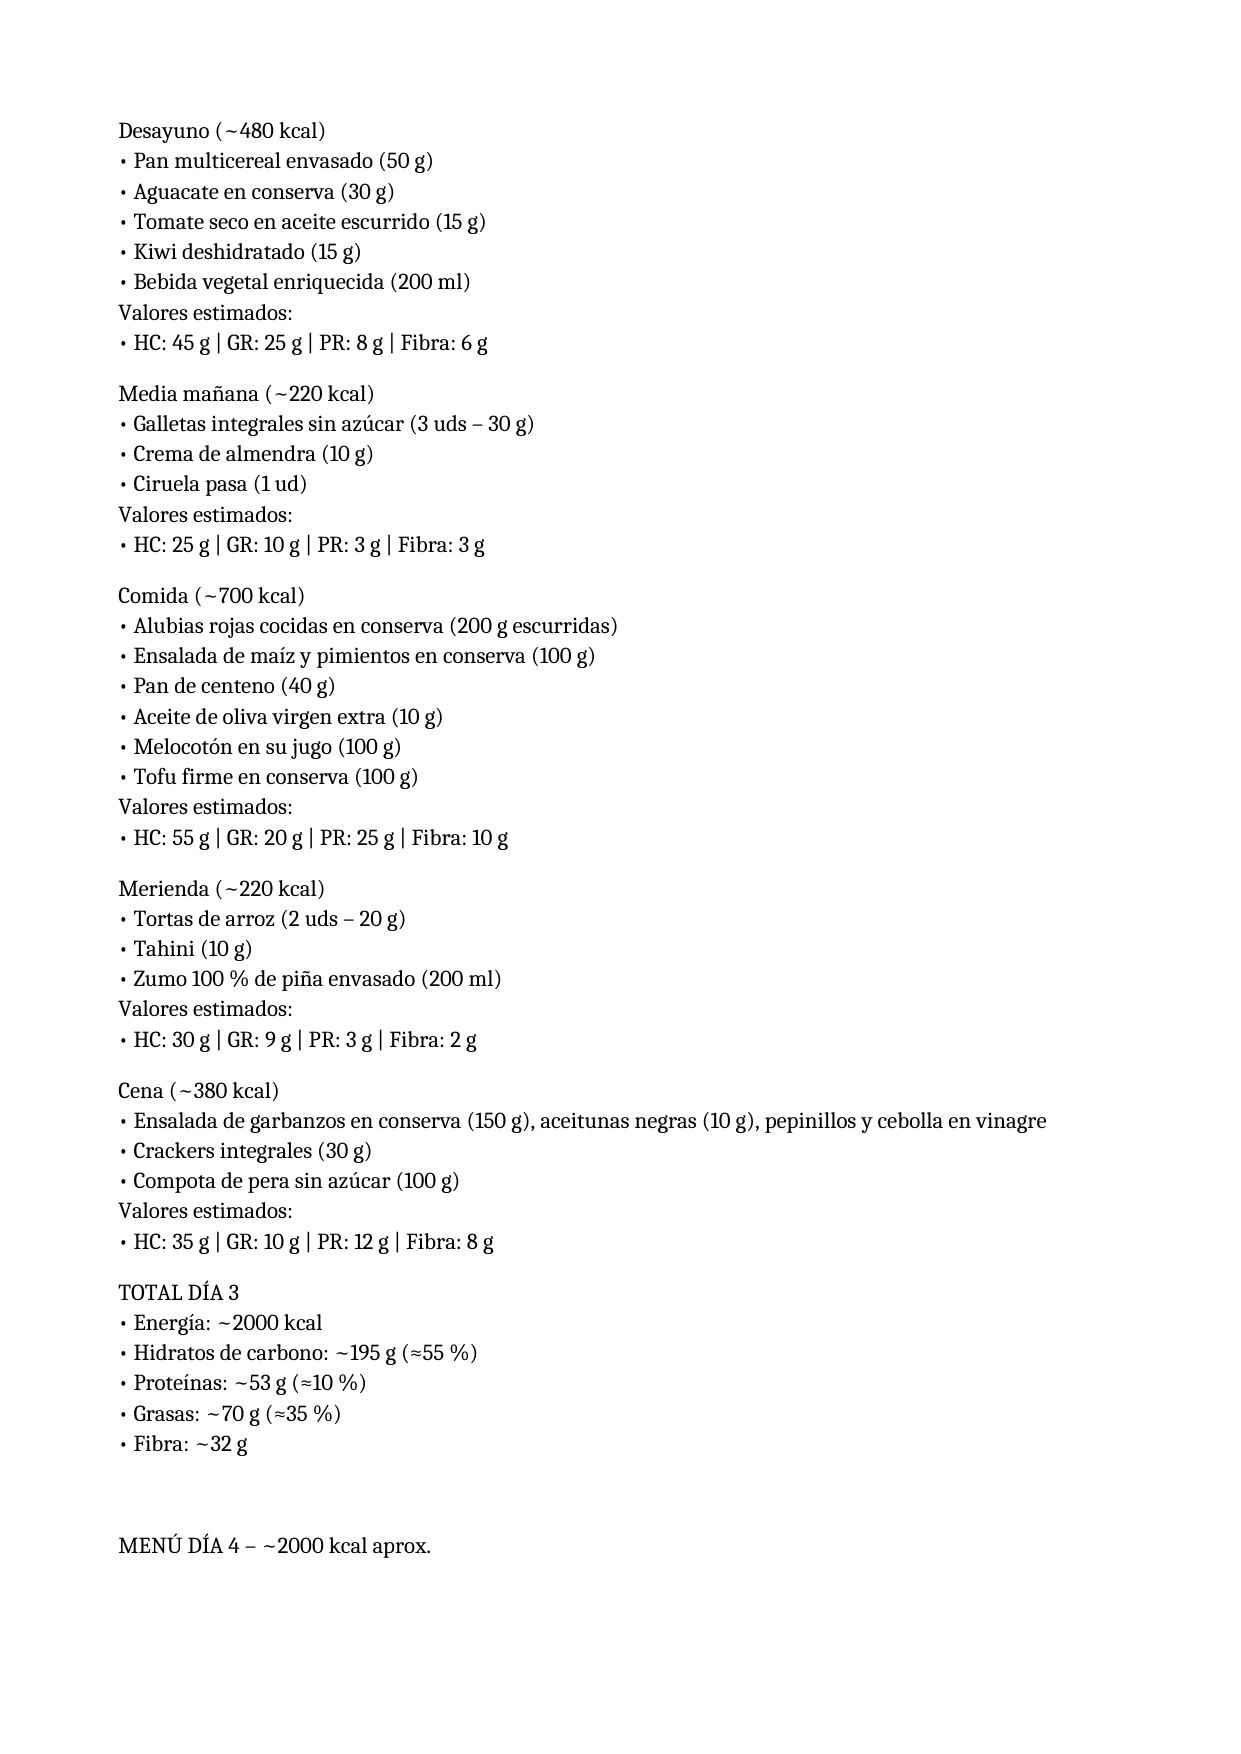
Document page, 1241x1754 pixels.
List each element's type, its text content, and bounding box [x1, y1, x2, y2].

text MENÚ DÍA 4 – ~2000 kcal aprox. [118, 1533, 1122, 1559]
text Media mañana (~220 kcal) • Galletas integrales sin azúcar (3 uds – 30 g) • Crema de almendra (10 g) • Ciruela pasa (1 ud) Valores estimados: • HC: 25 g | GR: 10 g | PR: 3 g | Fibra: 3 g [118, 381, 1122, 558]
text Desayuno (~480 kcal) • Pan multicereal envasado (50 g) • Aguacate en conserva (30 g) • Tomate seco en aceite escurrido (15 g) • Kiwi deshidratado (15 g) • Bebida vegetal enriquecida (200 ml) Valores estimados: • HC: 45 g | GR: 25 g | PR: 8 g | Fibra: 6 g [118, 118, 1122, 356]
text Cena (~380 kcal) • Ensalada de garbanzos en conserva (150 g), aceitunas negras (10 g), pepinillos y cebolla en vinagre • Crackers integrales (30 g) • Compota de pera sin azúcar (100 g) Valores estimados: • HC: 35 g | GR: 10 g | PR: 12 g | Fibra: 8 g [118, 1077, 1122, 1255]
text TOTAL DÍA 3 • Energía: ~2000 kcal • Hidratos de carbono: ~195 g (≈55 %) • Proteínas: ~53 g (≈10 %) • Grasas: ~70 g (≈35 %) • Fibra: ~32 g [118, 1279, 1122, 1457]
text Merienda (~220 kcal) • Tortas de arroz (2 uds – 20 g) • Tahini (10 g) • Zumo 100 % de piña envasado (200 ml) Valores estimados: • HC: 30 g | GR: 9 g | PR: 3 g | Fibra: 2 g [118, 875, 1122, 1053]
text Comida (~700 kcal) • Alubias rojas cocidas en conserva (200 g escurridas) • Ensalada de maíz y pimientos en conserva (100 g) • Pan de centeno (40 g) • Aceite de oliva virgen extra (10 g) • Melocotón en su jugo (100 g) • Tofu firme en conserva (100 g) Valores estimados: • HC: 55 g | GR: 20 g | PR: 25 g | Fibra: 10 g [118, 583, 1122, 851]
